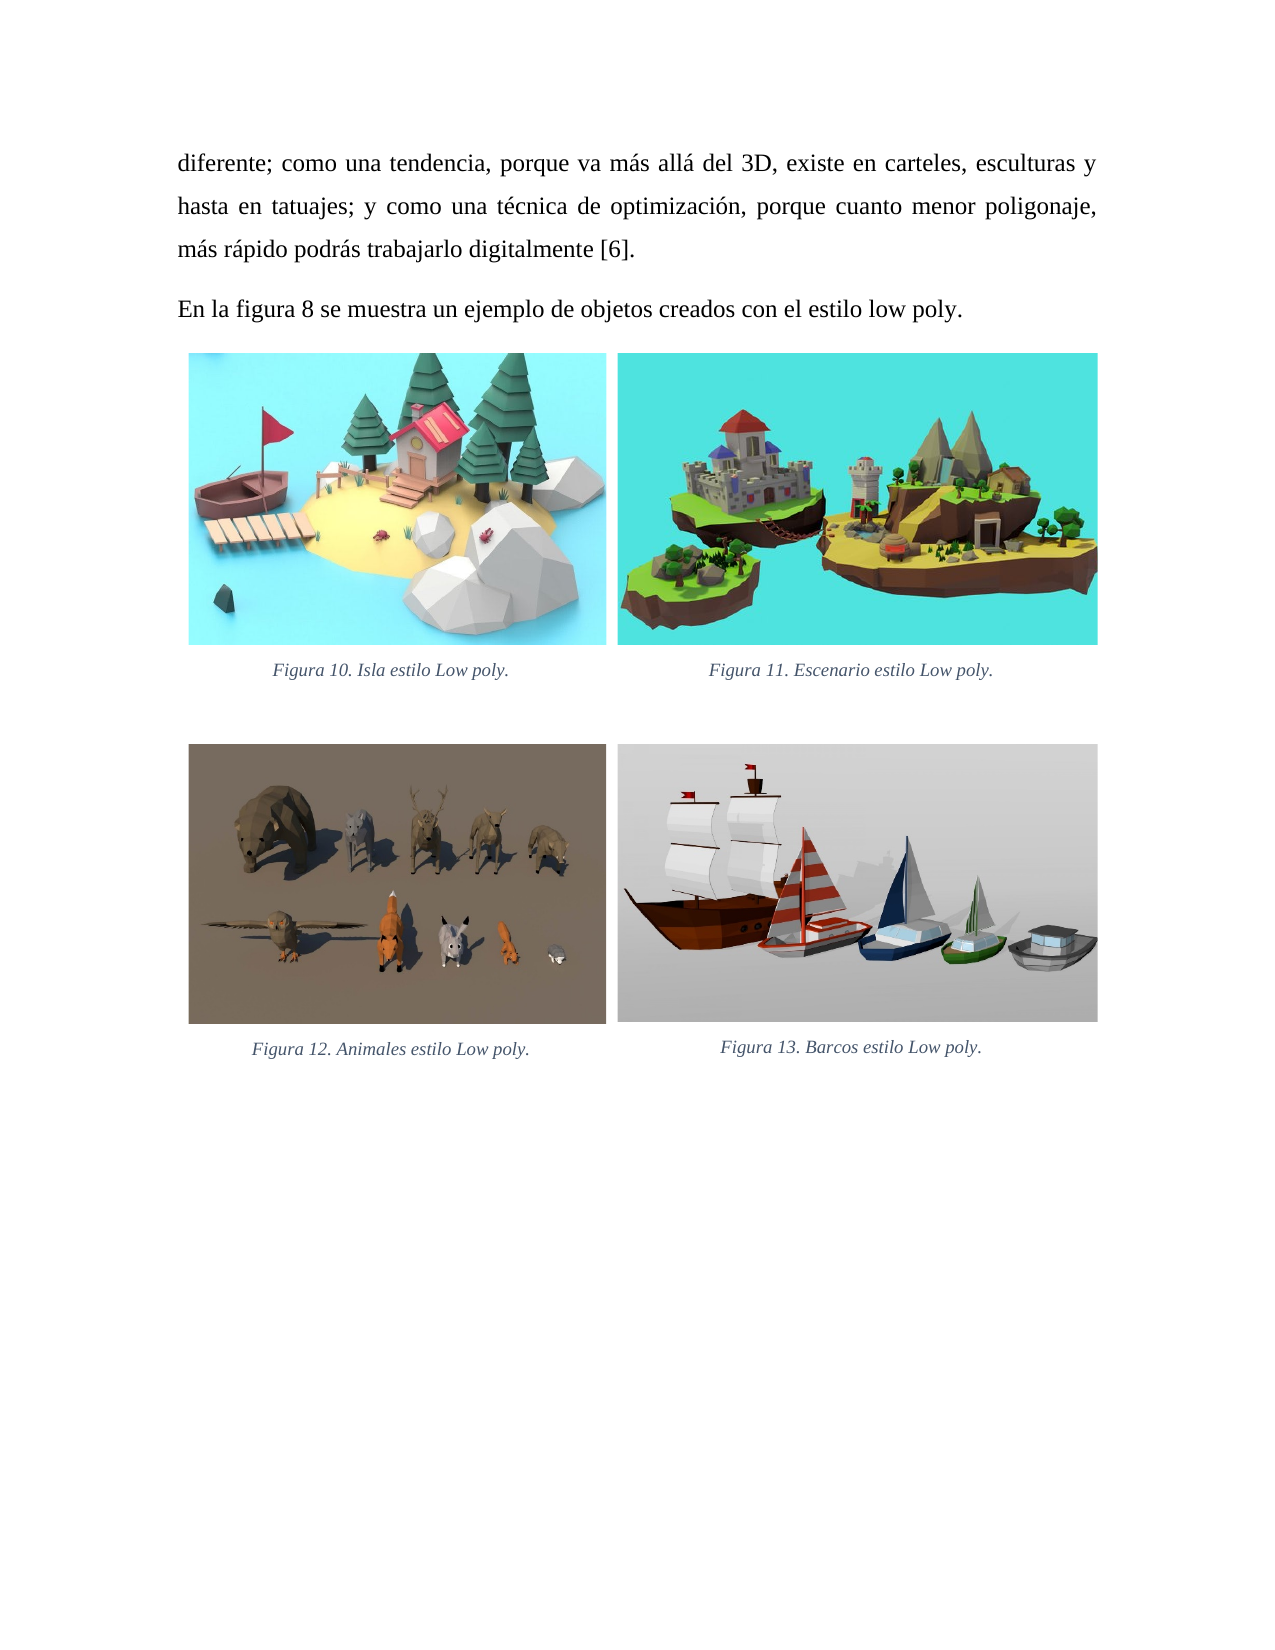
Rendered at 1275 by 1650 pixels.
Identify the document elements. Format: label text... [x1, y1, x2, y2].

picture [188, 353, 607, 645]
table_header Figura 11. Escenario estilo Low poly. [606, 354, 1098, 745]
picture [188, 744, 607, 1024]
picture [617, 353, 1098, 645]
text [177, 148, 1098, 263]
table_cell Figura 13. Barcos estilo Low poly. [606, 745, 1098, 1080]
text En la figura 8 se muestra un ejemplo de objetos creados con el estilo low poly. [177, 294, 1098, 322]
picture [617, 744, 1098, 1022]
table_cell Figura 12. Animales estilo Low poly. [177, 745, 606, 1080]
table_header Figura 10. Isla estilo Low poly. [177, 354, 606, 745]
